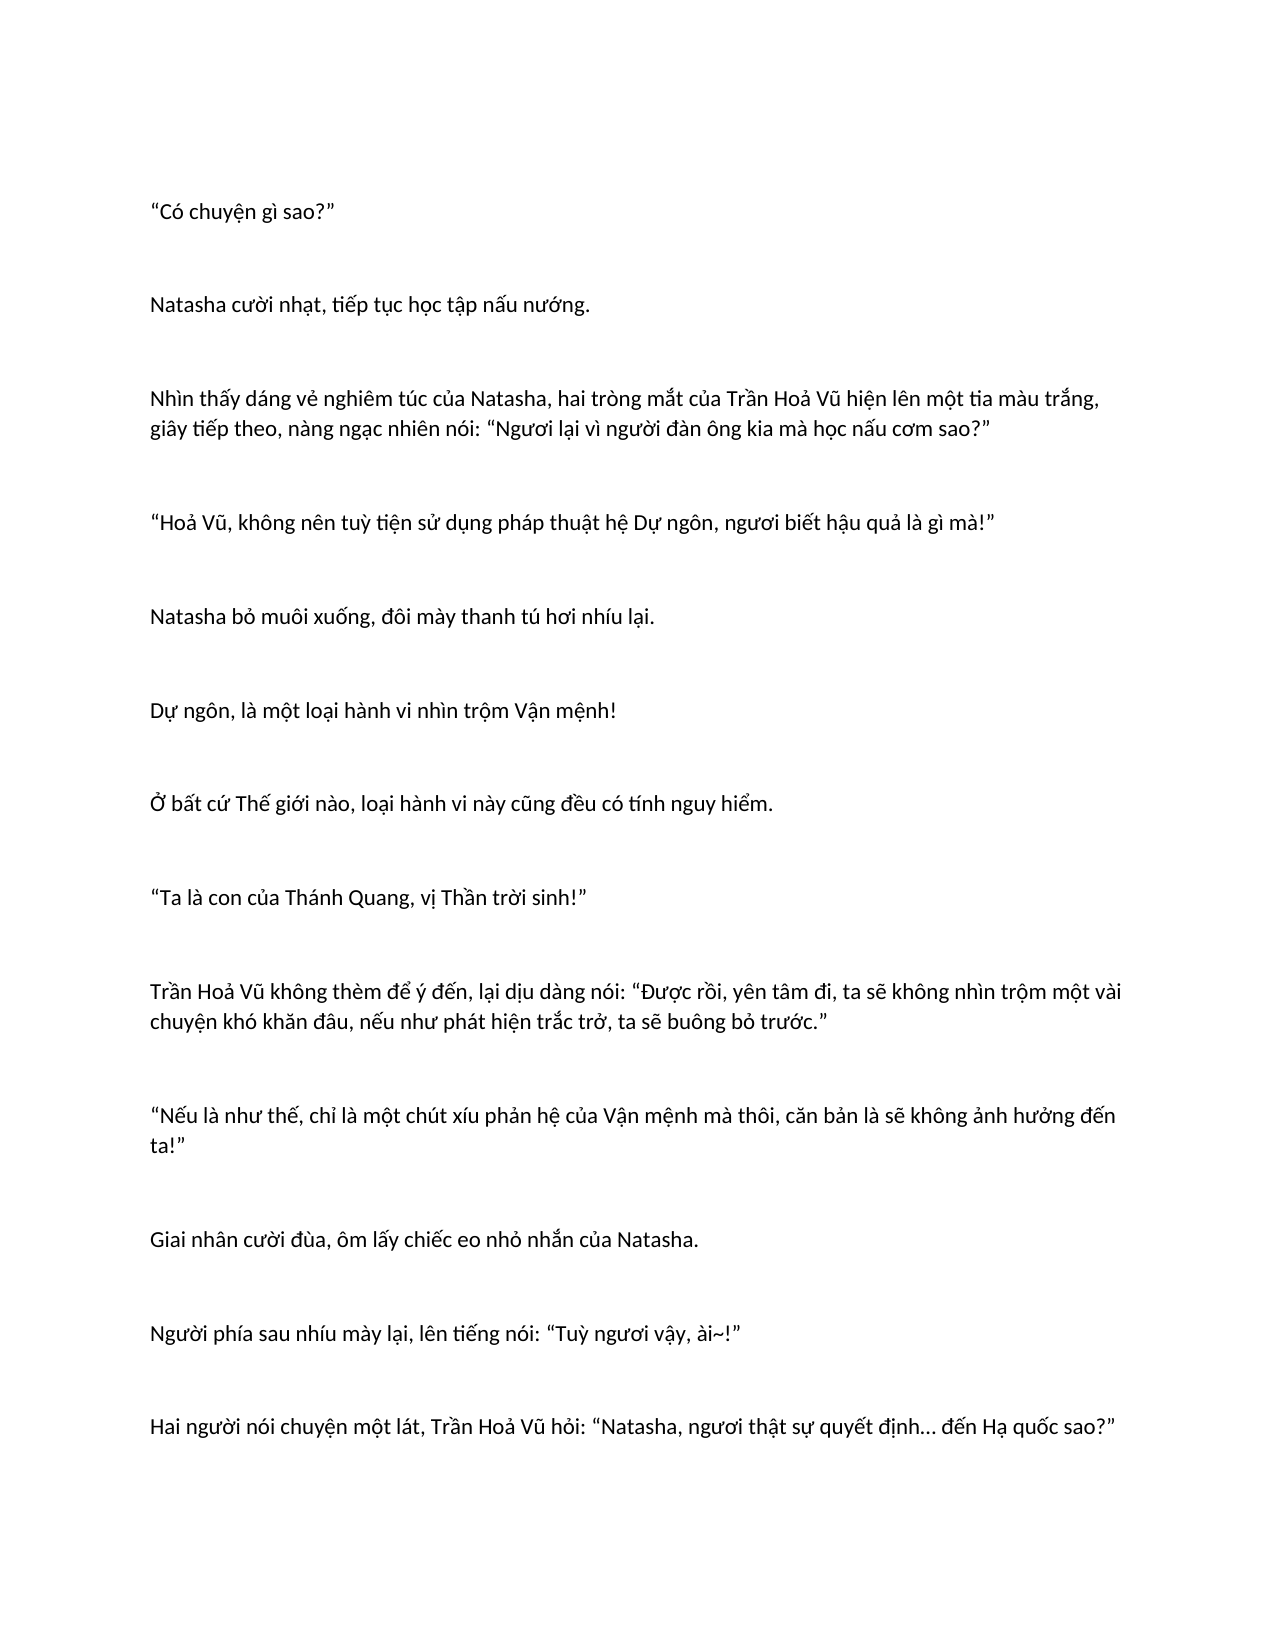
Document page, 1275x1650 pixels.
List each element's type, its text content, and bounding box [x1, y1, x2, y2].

text “Ta là con của Thánh Quang, vị Thần trời sinh!” [150, 883, 1125, 911]
text Dự ngôn, là một loại hành vi nhìn trộm Vận mệnh! [150, 696, 1125, 724]
text Hai người nói chuyện một lát, Trần Hoả Vũ hỏi: “Natasha, ngươi thật sự quyết định… đến Hạ quốc sao?” [150, 1412, 1125, 1441]
text Giai nhân cười đùa, ôm lấy chiếc eo nhỏ nhắn của Natasha. [150, 1225, 1125, 1253]
text “Có chuyện gì sao?” [150, 197, 1125, 225]
text Ở bất cứ Thế giới nào, loại hành vi này cũng đều có tính nguy hiểm. [150, 789, 1125, 818]
text “Nếu là như thế, chỉ là một chút xíu phản hệ của Vận mệnh mà thôi, căn bản là sẽ không ảnh hưởng đến ta!” [150, 1101, 1125, 1159]
text Trần Hoả Vũ không thèm để ý đến, lại dịu dàng nói: “Được rồi, yên tâm đi, ta sẽ không nhìn trộm một vài chuyện khó khăn đâu, nếu như phát hiện trắc trở, ta sẽ buông bỏ trước.” [150, 977, 1125, 1035]
text Nhìn thấy dáng vẻ nghiêm túc của Natasha, hai tròng mắt của Trần Hoả Vũ hiện lên một tia màu trắng, giây tiếp theo, nàng ngạc nhiên nói: “Ngươi lại vì người đàn ông kia mà học nấu cơm sao?” [150, 384, 1125, 443]
text “Hoả Vũ, không nên tuỳ tiện sử dụng pháp thuật hệ Dự ngôn, ngươi biết hậu quả là gì mà!” [150, 508, 1125, 536]
text Natasha bỏ muôi xuống, đôi mày thanh tú hơi nhíu lại. [150, 602, 1125, 630]
text Người phía sau nhíu mày lại, lên tiếng nói: “Tuỳ ngươi vậy, ài~!” [150, 1319, 1125, 1347]
text Natasha cười nhạt, tiếp tục học tập nấu nướng. [150, 291, 1125, 319]
